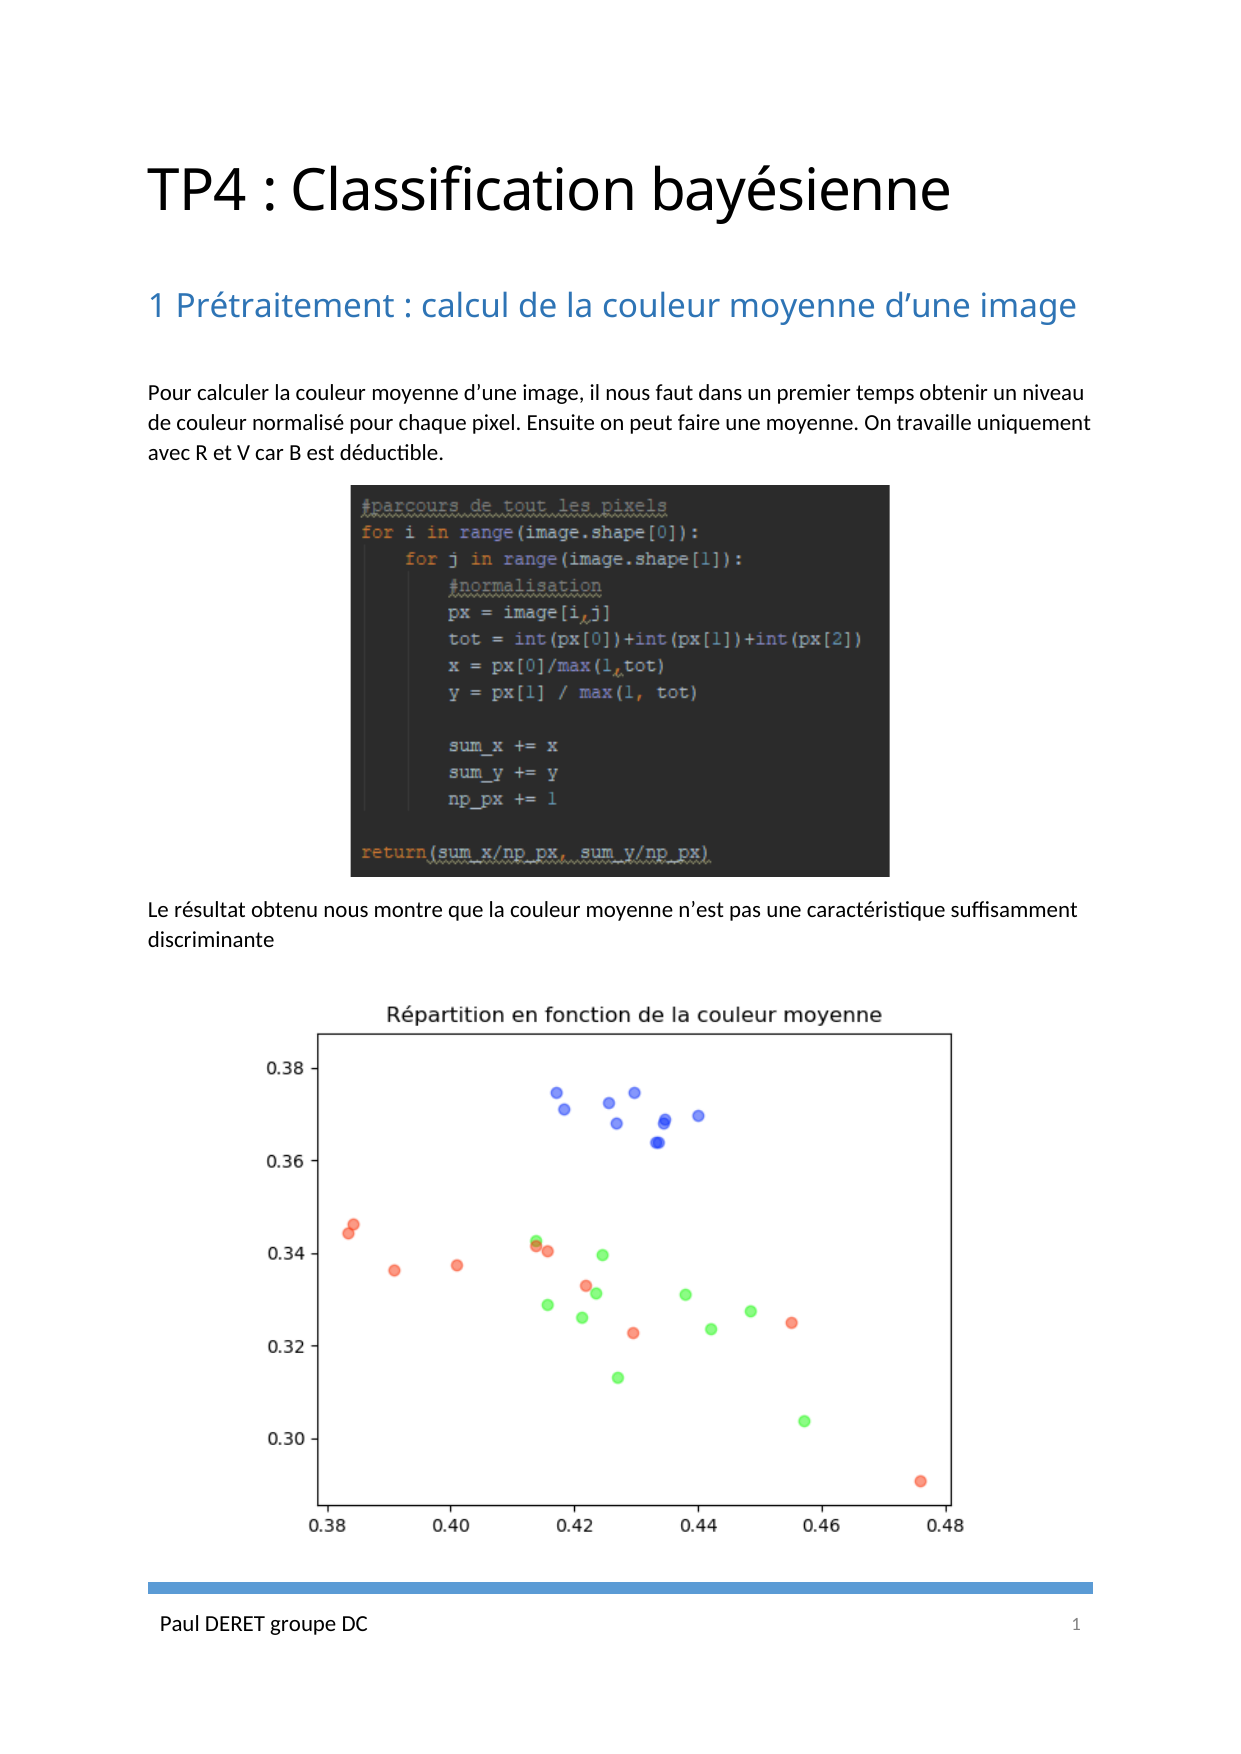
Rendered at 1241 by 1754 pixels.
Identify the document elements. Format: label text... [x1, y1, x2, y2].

picture [350, 485, 890, 877]
subtitle 1 Prétraitement : calcul de la couleur moyenne d’une image [148, 282, 1093, 328]
text Le résultat obtenu nous montre que la couleur moyenne n’est pas une caractéristique suffisamment discriminante [148, 895, 1093, 953]
text Pour calculer la couleur moyenne d’une image, il nous faut dans un premier temps obtenir un niveau de couleur normalisé pour chaque pixel. Ensuite on peut faire une moyenne. On travaille uniquement avec R et V car B est déductible. [148, 378, 1093, 467]
title TP4 : Classification bayésienne [148, 148, 1093, 227]
picture [256, 972, 984, 1560]
